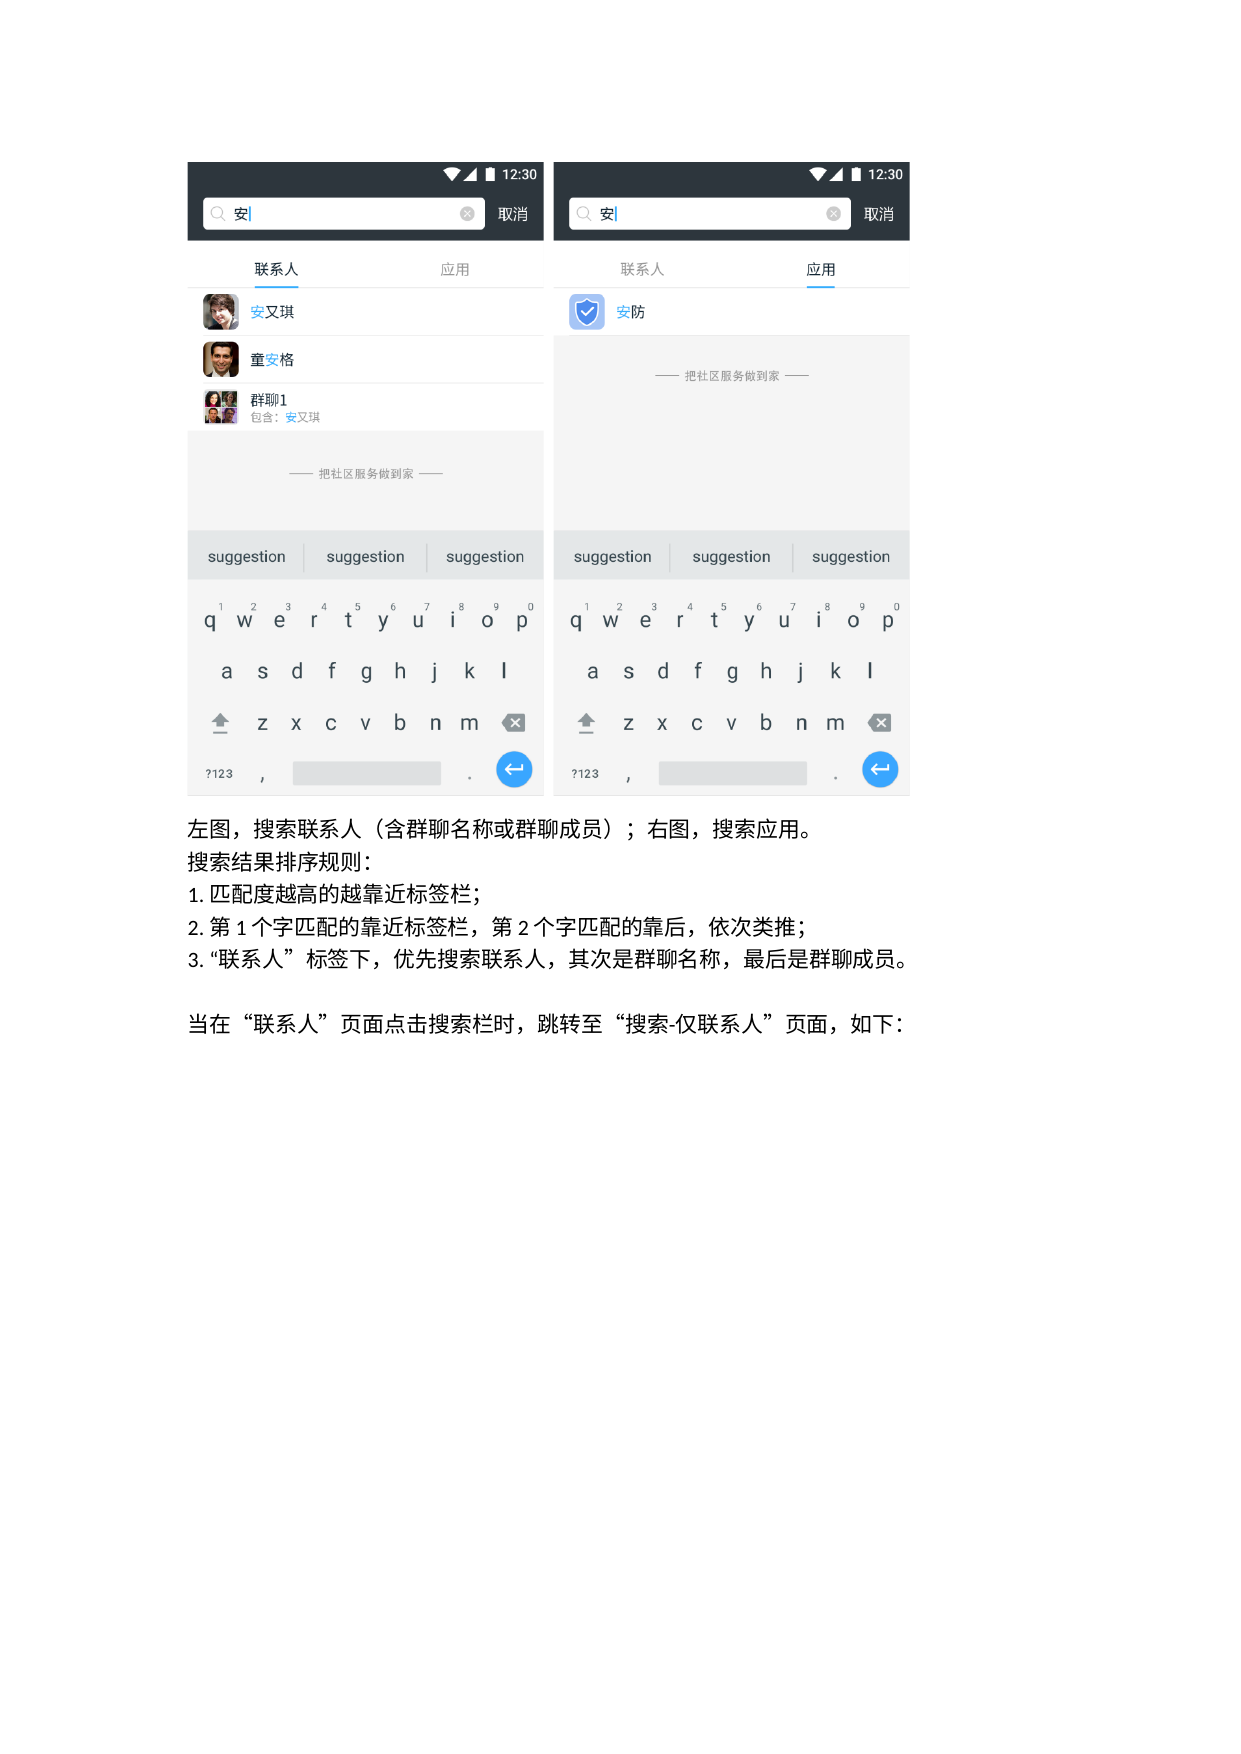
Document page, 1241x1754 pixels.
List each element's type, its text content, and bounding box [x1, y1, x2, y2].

text 当在“联系人”页面点击搜索栏时，跳转至“搜索-仅联系人”页面，如下： [187, 1007, 1053, 1039]
picture [187, 162, 544, 796]
picture [553, 162, 910, 796]
list 第1个字匹配的靠近标签栏，第2个字匹配的靠后，依次类推； [187, 909, 1053, 942]
text 左图，搜索联系人（含群聊名称或群聊成员）；右图，搜索应用。 [187, 812, 1053, 844]
list “联系人”标签下，优先搜索联系人，其次是群聊名称，最后是群聊成员。 [187, 942, 1053, 974]
text 搜索结果排序规则： [187, 844, 1053, 877]
list 匹配度越高的越靠近标签栏； [187, 877, 1053, 909]
